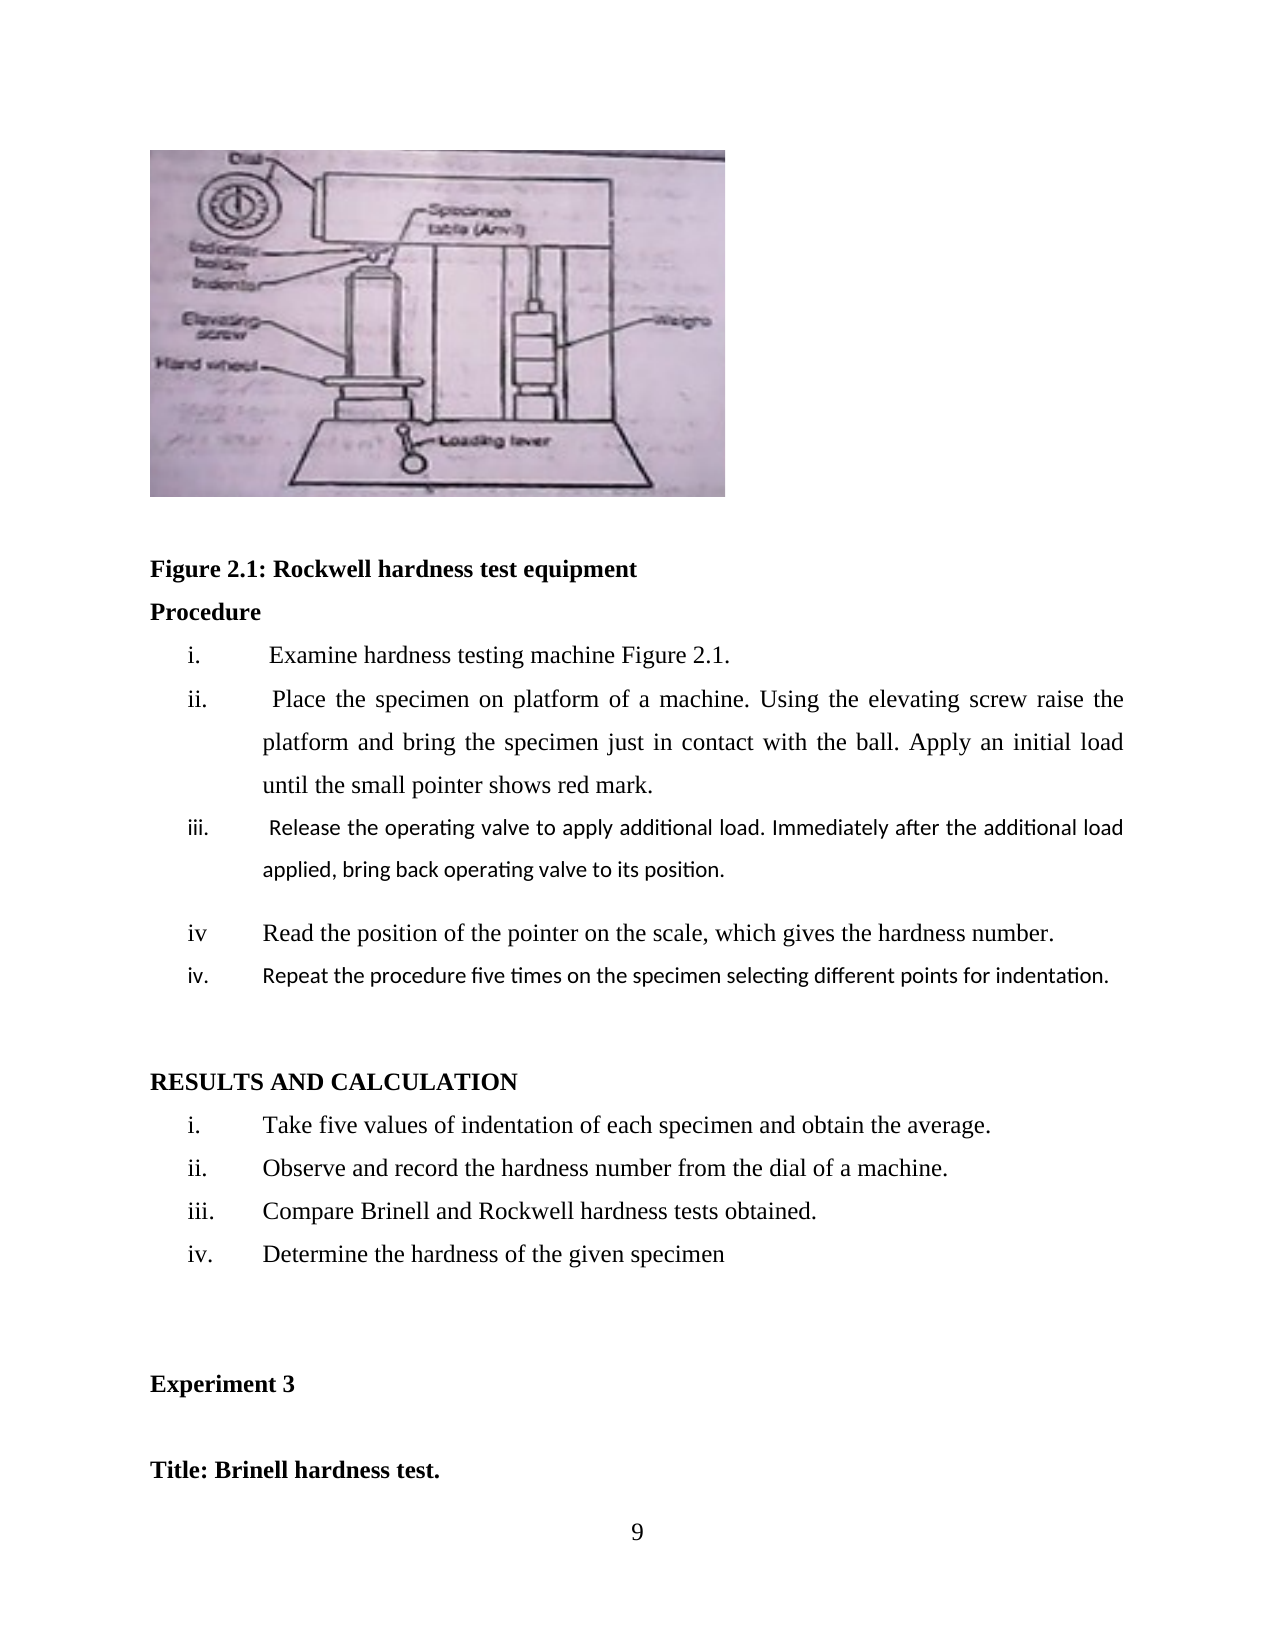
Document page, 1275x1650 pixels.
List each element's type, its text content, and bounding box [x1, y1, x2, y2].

list Release the operating valve to apply additional load. Immediately after the additional load applied, bring back operating valve to its position. [187, 813, 1125, 883]
list Examine hardness testing machine Figure 2.1. [187, 641, 1125, 669]
text Title: Brinell hardness test. [150, 1455, 1125, 1484]
text RESULTS AND CALCULATION [150, 1067, 1125, 1096]
list Place the specimen on platform of a machine. Using the elevating screw raise the platform and bring the specimen just in contact with the ball. Apply an initial load until the small pointer shows red mark. [187, 684, 1125, 799]
text Experiment 3 [150, 1369, 1125, 1398]
list Take five values of indentation of each specimen and obtain the average. [187, 1110, 1125, 1139]
text Procedure [150, 597, 1125, 626]
list Observe and record the hardness number from the dial of a machine. [187, 1153, 1125, 1182]
picture [150, 150, 725, 497]
list Repeat the procedure five times on the specimen selecting different points for indentation. [187, 961, 1125, 989]
list Determine the hardness of the given specimen [187, 1239, 1125, 1268]
text iv Read the position of the pointer on the scale, which gives the hardness number. [150, 918, 1125, 947]
list Compare Brinell and Rockwell hardness tests obtained. [187, 1196, 1125, 1225]
text Figure 2.1: Rockwell hardness test equipment [150, 554, 1125, 583]
